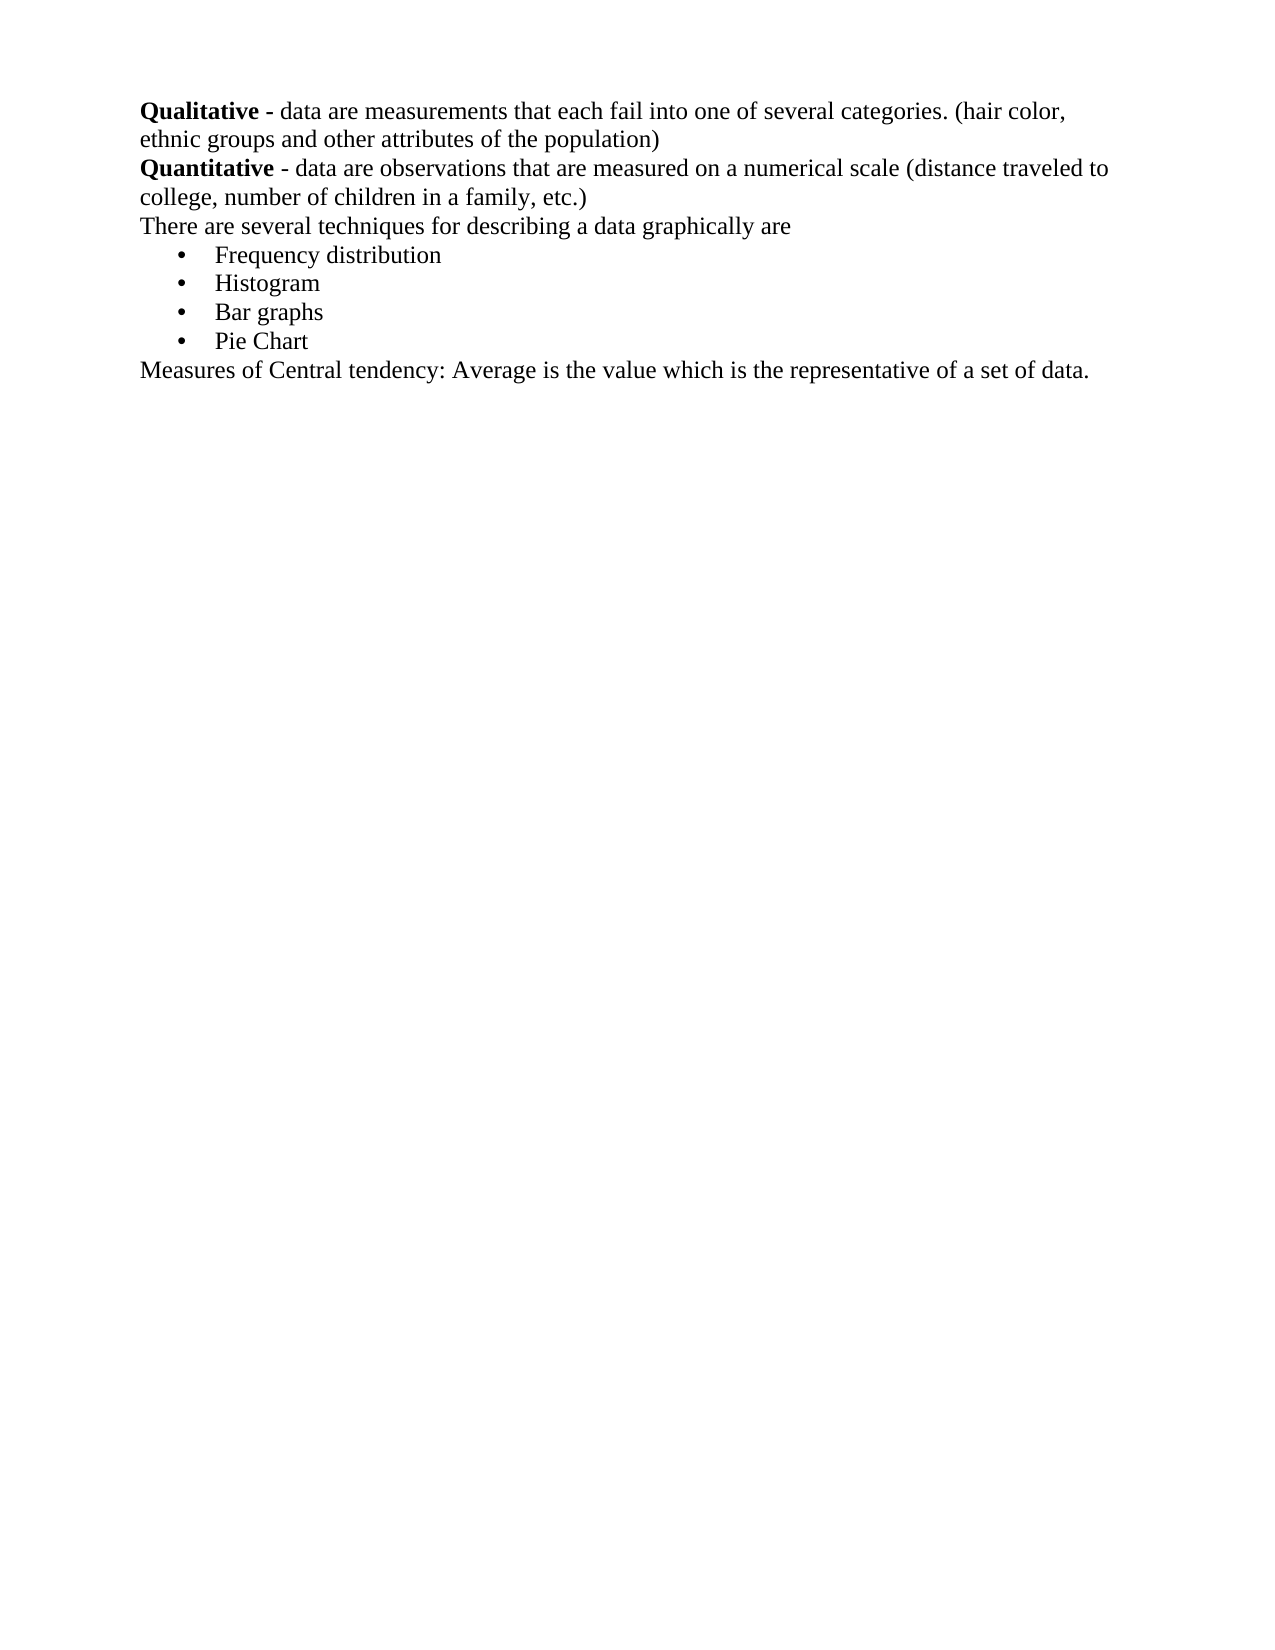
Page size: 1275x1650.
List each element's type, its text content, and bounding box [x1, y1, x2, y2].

list Frequency distribution [177, 239, 1122, 268]
text There are several techniques for describing a data graphically are [139, 211, 1122, 239]
list Bar graphs [177, 297, 1122, 326]
text Qualitative - data are measurements that each fail into one of several categories. (hair color, ethnic groups and other attributes of the population) [139, 96, 1122, 153]
list Pie Chart [177, 326, 1122, 355]
list Histogram [177, 268, 1122, 297]
text Measures of Central tendency: Average is the value which is the representative of a set of data. [139, 355, 1122, 384]
text Quantitative - data are observations that are measured on a numerical scale (distance traveled to college, number of children in a family, etc.) [139, 153, 1122, 211]
